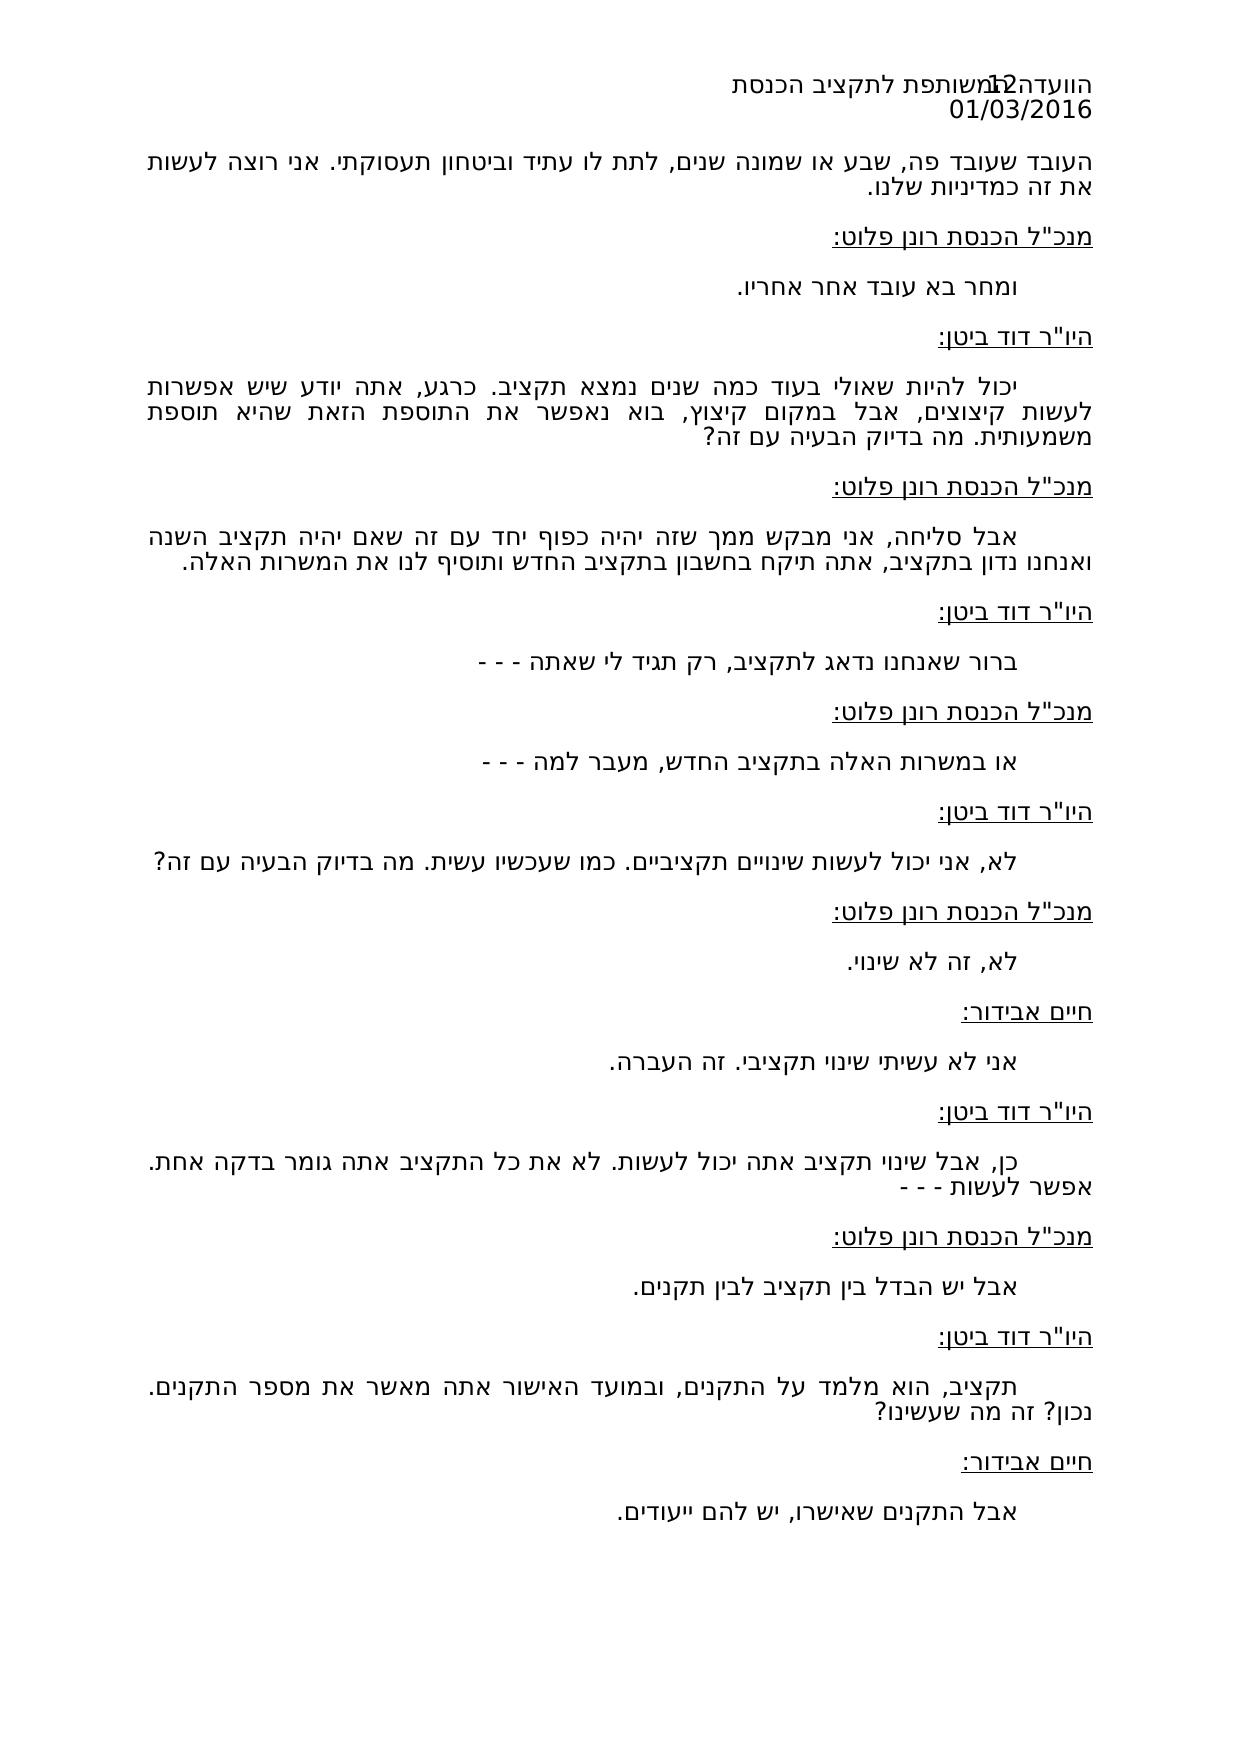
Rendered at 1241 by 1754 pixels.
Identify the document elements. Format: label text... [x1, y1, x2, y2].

text אבל התקנים שאישרו, יש להם ייעודים. [147, 1500, 1093, 1525]
text אבל יש הבדל בין תקציב לבין תקנים. [147, 1275, 1093, 1300]
text חיים אבידור: [147, 1000, 1093, 1025]
text אני לא עשיתי שינוי תקציבי. זה העברה. [147, 1050, 1093, 1075]
text מנכ"ל הכנסת רונן פלוט: [147, 1225, 1093, 1250]
text היו"ר דוד ביטן: [147, 600, 1093, 625]
text מנכ"ל הכנסת רונן פלוט: [147, 475, 1093, 500]
text חיים אבידור: [147, 1450, 1093, 1475]
text היו"ר דוד ביטן: [147, 325, 1093, 350]
text היו"ר דוד ביטן: [147, 800, 1093, 825]
text או במשרות האלה בתקציב החדש, מעבר למה - - - [147, 750, 1093, 775]
text תקציב, הוא מלמד על התקנים, ובמועד האישור אתה מאשר את מספר התקנים. נכון? זה מה שעשינו? [147, 1375, 1093, 1425]
text מנכ"ל הכנסת רונן פלוט: [147, 900, 1093, 925]
text ברור שאנחנו נדאג לתקציב, רק תגיד לי שאתה - - - [147, 650, 1093, 675]
text מנכ"ל הכנסת רונן פלוט: [147, 225, 1093, 250]
text אבל סליחה, אני מבקש ממך שזה יהיה כפוף יחד עם זה שאם יהיה תקציב השנה ואנחנו נדון בתקציב, אתה תיקח בחשבון בתקציב החדש ותוסיף לנו את המשרות האלה. [147, 525, 1093, 575]
text היו"ר דוד ביטן: [147, 1100, 1093, 1125]
text כן, אבל שינוי תקציב אתה יכול לעשות. לא את כל התקציב אתה גומר בדקה אחת. אפשר לעשות - - - [147, 1150, 1093, 1200]
text היו"ר דוד ביטן: [147, 1325, 1093, 1350]
text לא, אני יכול לעשות שינויים תקציביים. כמו שעכשיו עשית. מה בדיוק הבעיה עם זה? [147, 850, 1093, 875]
text ומחר בא עובד אחר אחריו. [147, 275, 1093, 300]
text יכול להיות שאולי בעוד כמה שנים נמצא תקציב. כרגע, אתה יודע שיש אפשרות לעשות קיצוצים, אבל במקום קיצוץ, בוא נאפשר את התוספת הזאת שהיא תוספת משמעותית. מה בדיוק הבעיה עם זה? [147, 375, 1093, 450]
text לא, זה לא שינוי. [147, 950, 1093, 975]
text מנכ"ל הכנסת רונן פלוט: [147, 700, 1093, 725]
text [147, 150, 1093, 200]
